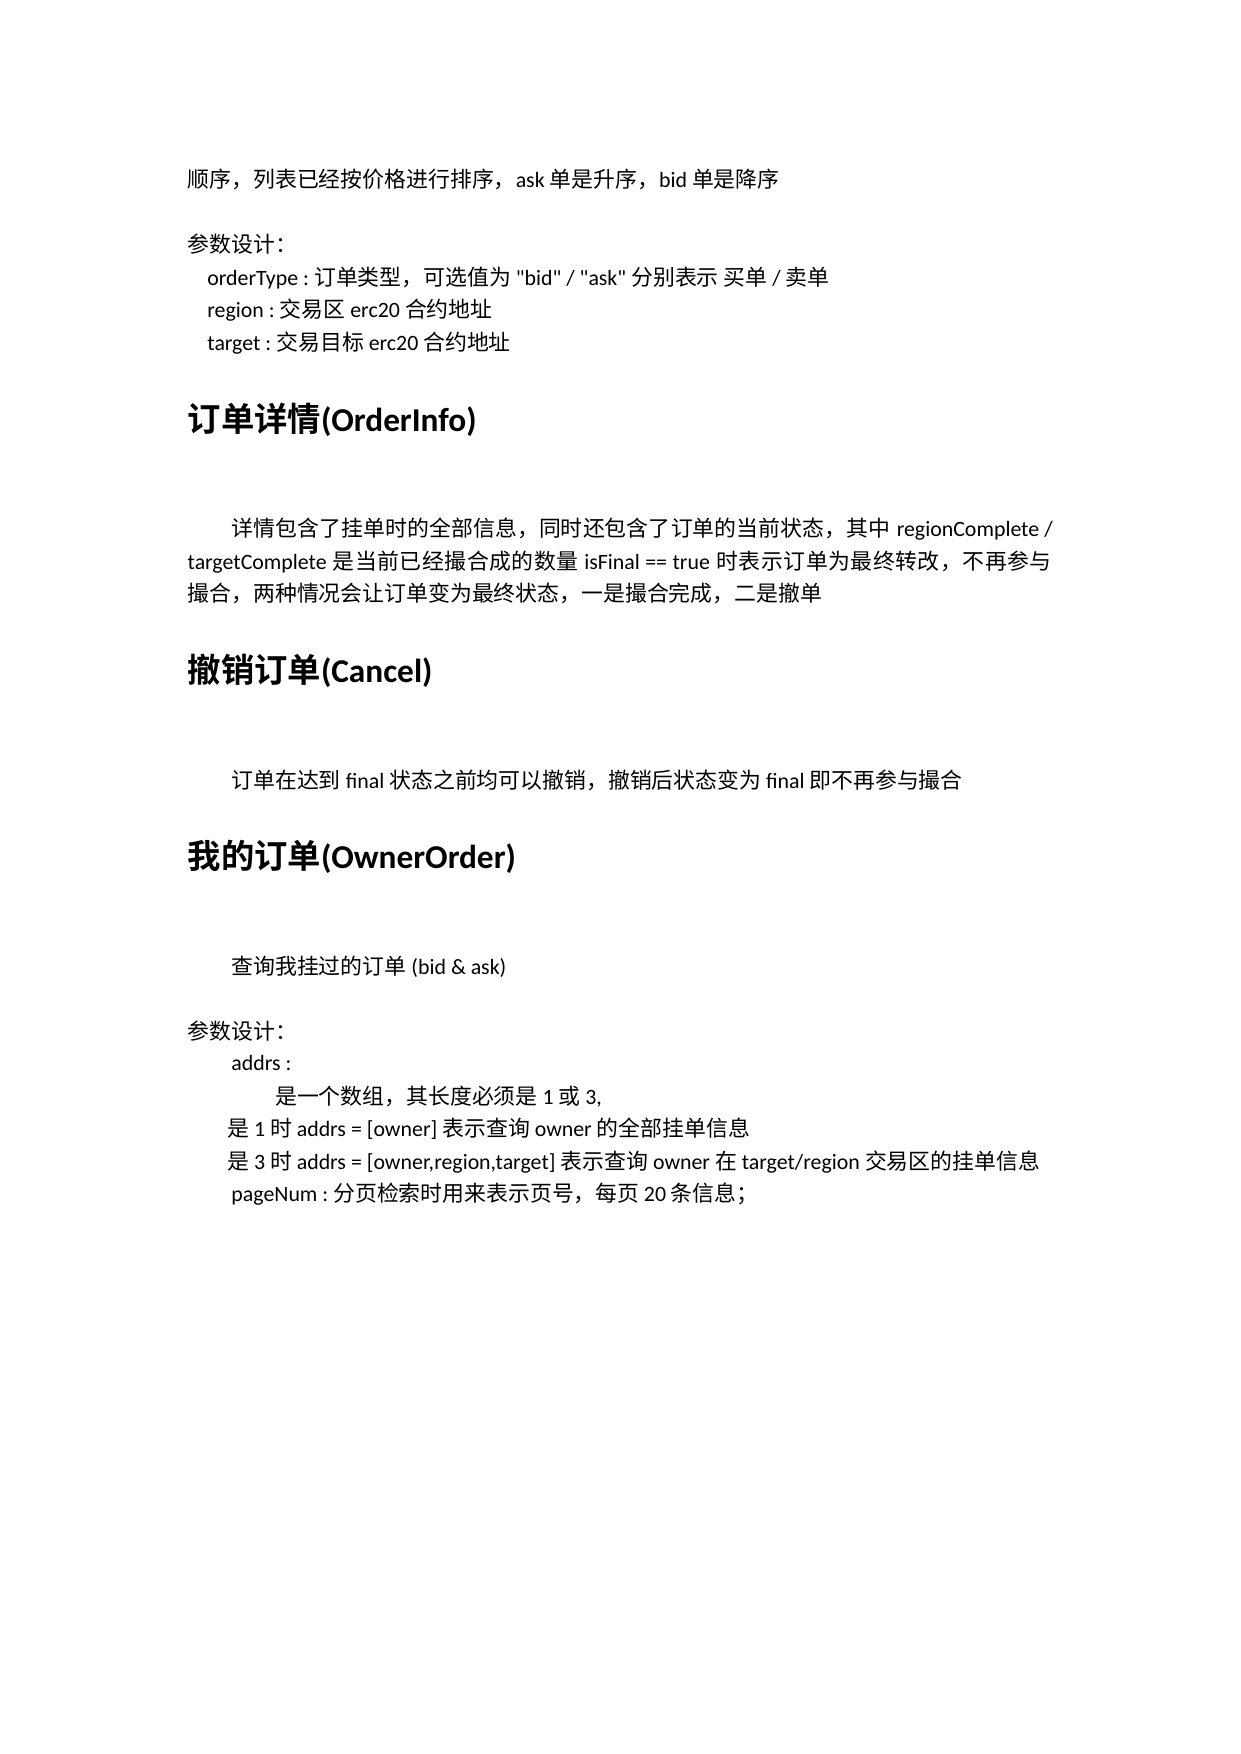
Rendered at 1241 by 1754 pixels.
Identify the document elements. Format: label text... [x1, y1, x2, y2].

text 是 3 时 addrs = [owner,region,target] 表示查询 owner 在 target/region 交易区的挂单信息 [187, 1143, 1053, 1176]
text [187, 162, 1053, 194]
text pageNum : 分页检索时用来表示页号，每页20条信息； [187, 1176, 1053, 1208]
subtitle 我的订单(OwnerOrder) [187, 822, 1053, 887]
subtitle 撤销订单(Cancel) [187, 635, 1053, 700]
subtitle 订单详情(OrderInfo) [187, 384, 1053, 449]
text 参数设计： [187, 1013, 1053, 1046]
text 是 1 时 addrs = [owner] 表示查询 owner 的全部挂单信息 [187, 1111, 1053, 1143]
text 是一个数组，其长度必须是 1 或 3, [231, 1078, 1053, 1111]
text 查询我挂过的订单 (bid & ask) [187, 948, 1053, 981]
text orderType : 订单类型，可选值为 "bid" / "ask" 分别表示 买单 / 卖单 [187, 259, 1053, 292]
text region : 交易区 erc20 合约地址 [187, 292, 1053, 324]
text 参数设计： [187, 227, 1053, 259]
text 订单在达到 final 状态之前均可以撤销，撤销后状态变为 final 即不再参与撮合 [187, 762, 1053, 795]
text 详情包含了挂单时的全部信息，同时还包含了订单的当前状态，其中 regionComplete / targetComplete 是当前已经撮合成的数量isFinal == true 时表示订单为最终转改，不再参与撮合，两种情况会让订单变为最终状态，一是撮合完成，二是撤单 [187, 511, 1053, 608]
text addrs : [187, 1046, 1053, 1078]
text target : 交易目标 erc20 合约地址 [187, 324, 1053, 357]
